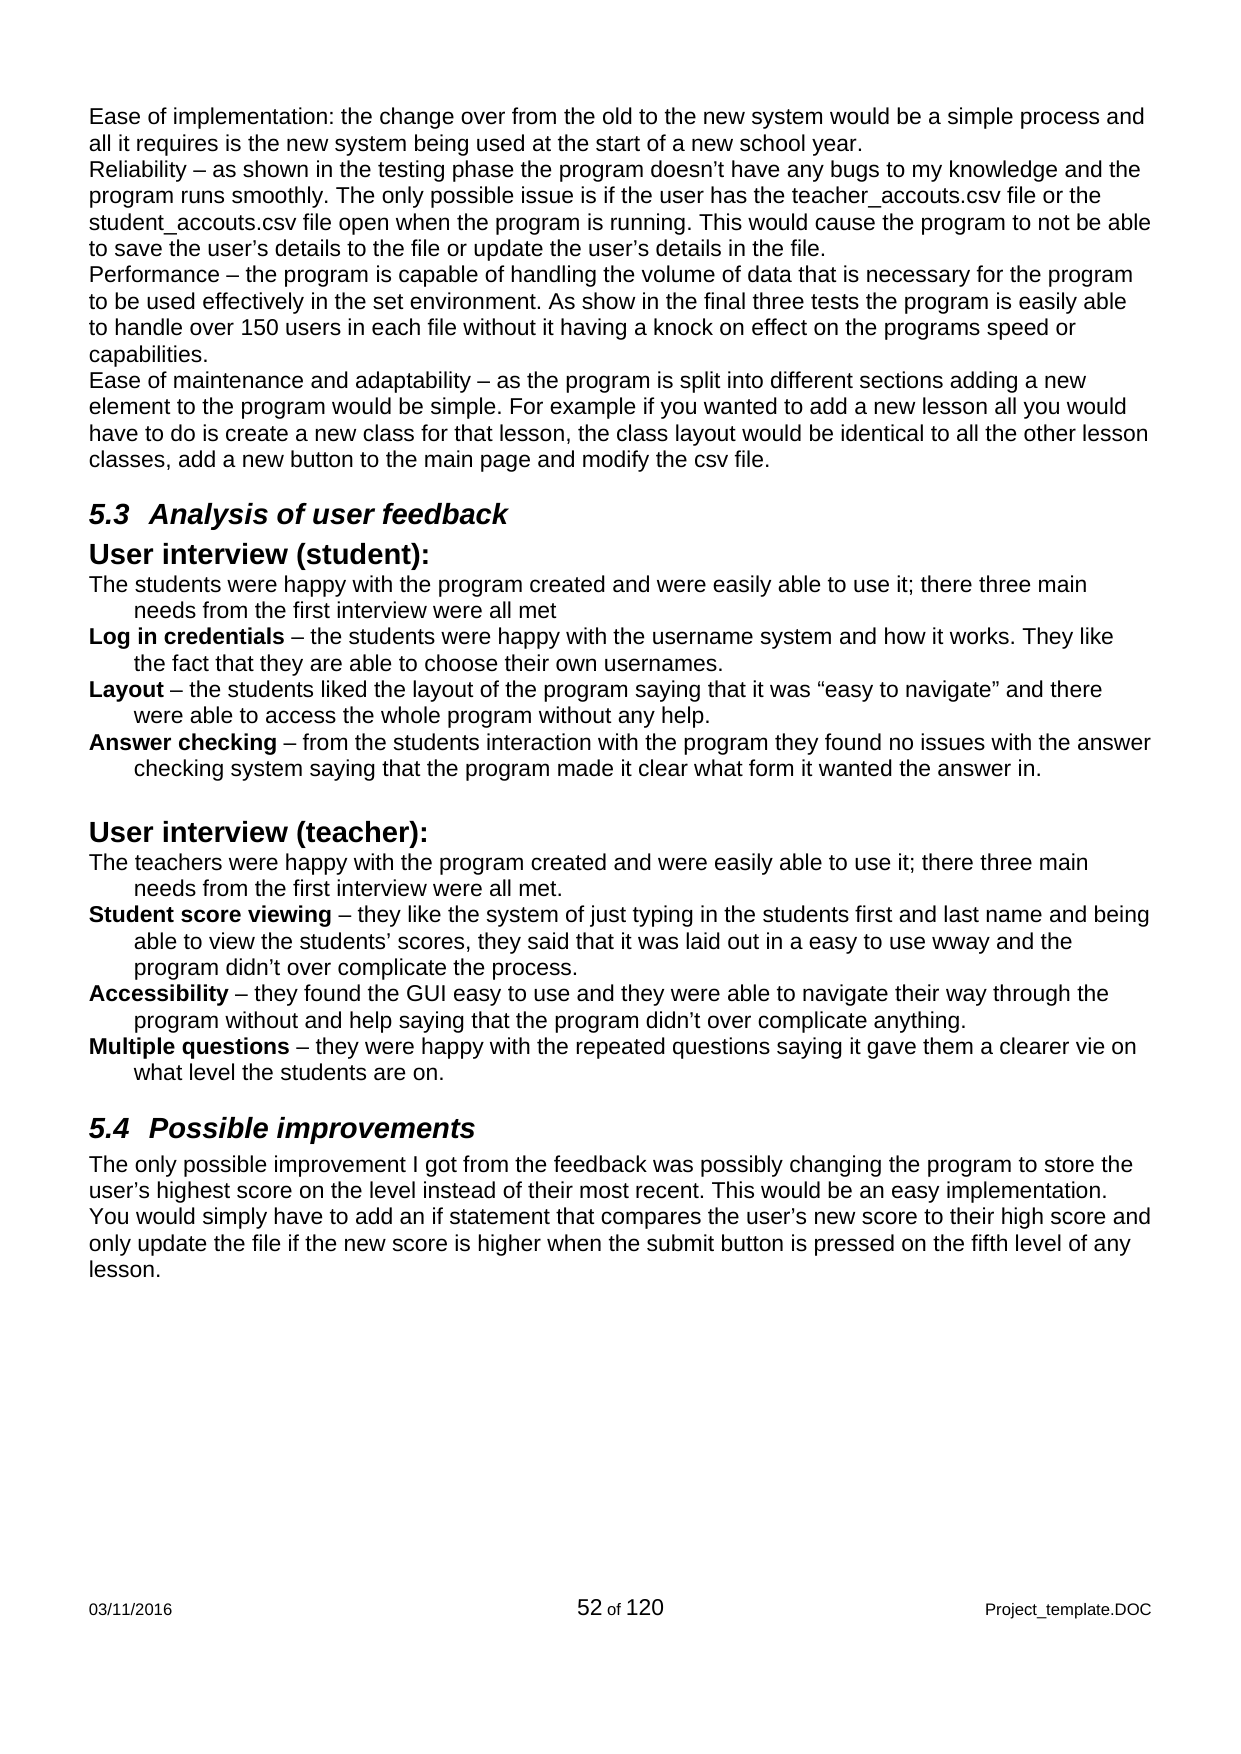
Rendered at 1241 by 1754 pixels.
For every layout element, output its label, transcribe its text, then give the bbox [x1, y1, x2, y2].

text Performance – the program is capable of handling the volume of data that is necessary for the program to be used effectively in the set environment. As show in the final three tests the program is easily able to handle over 150 users in each file without it having a knock on effect on the programs speed or capabilities. [89, 261, 1152, 367]
text Answer checking – from the students interaction with the program they found no issues with the answer checking system saying that the program made it clear what form it wanted the answer in. [89, 729, 1152, 781]
text Multiple questions – they were happy with the repeated questions saying it gave them a clearer vie on what level the students are on. [89, 1033, 1152, 1086]
text Student score viewing – they like the system of just typing in the students first and last name and being able to view the students’ scores, they said that it was laid out in a easy to use wway and the program didn’t over complicate the process. [89, 901, 1152, 980]
text Accessibility – they found the GUI easy to use and they were able to navigate their way through the program without and help saying that the program didn’t over complicate anything. [89, 980, 1152, 1033]
text User interview (teacher): [89, 815, 1152, 848]
subtitle Possible improvements [89, 1111, 1152, 1144]
text Ease of maintenance and adaptability – as the program is split into different sections adding a new element to the program would be simple. For example if you wanted to add a new lesson all you would have to do is create a new class for that lesson, the class layout would be identical to all the other lesson classes, add a new button to the main page and modify the csv file. [89, 367, 1152, 472]
text User interview (student): [89, 537, 1152, 571]
text Ease of implementation: the change over from the old to the new system would be a simple process and all it requires is the new system being used at the start of a new school year. [89, 103, 1152, 156]
text Reliability – as shown in the testing phase the program doesn’t have any bugs to my knowledge and the program runs smoothly. The only possible issue is if the user has the teacher_accouts.csv file or the student_accouts.csv file open when the program is running. This would cause the program to not be able to save the user’s details to the file or update the user’s details in the file. [89, 156, 1152, 261]
text Layout – the students liked the layout of the program saying that it was “easy to navigate” and there were able to access the whole program without any help. [89, 676, 1152, 729]
text The students were happy with the program created and were easily able to use it; there three main needs from the first interview were all met [89, 571, 1152, 623]
subtitle Analysis of user feedback [89, 497, 1152, 531]
text Log in credentials – the students were happy with the username system and how it works. They like the fact that they are able to choose their own usernames. [89, 623, 1152, 676]
text The teachers were happy with the program created and were easily able to use it; there three main needs from the first interview were all met. [89, 848, 1152, 901]
text The only possible improvement I got from the feedback was possibly changing the program to store the user’s highest score on the level instead of their most recent. This would be an easy implementation. You would simply have to add an if statement that compares the user’s new score to their high score and only update the file if the new score is higher when the submit button is pressed on the fifth level of any lesson. [89, 1151, 1152, 1282]
